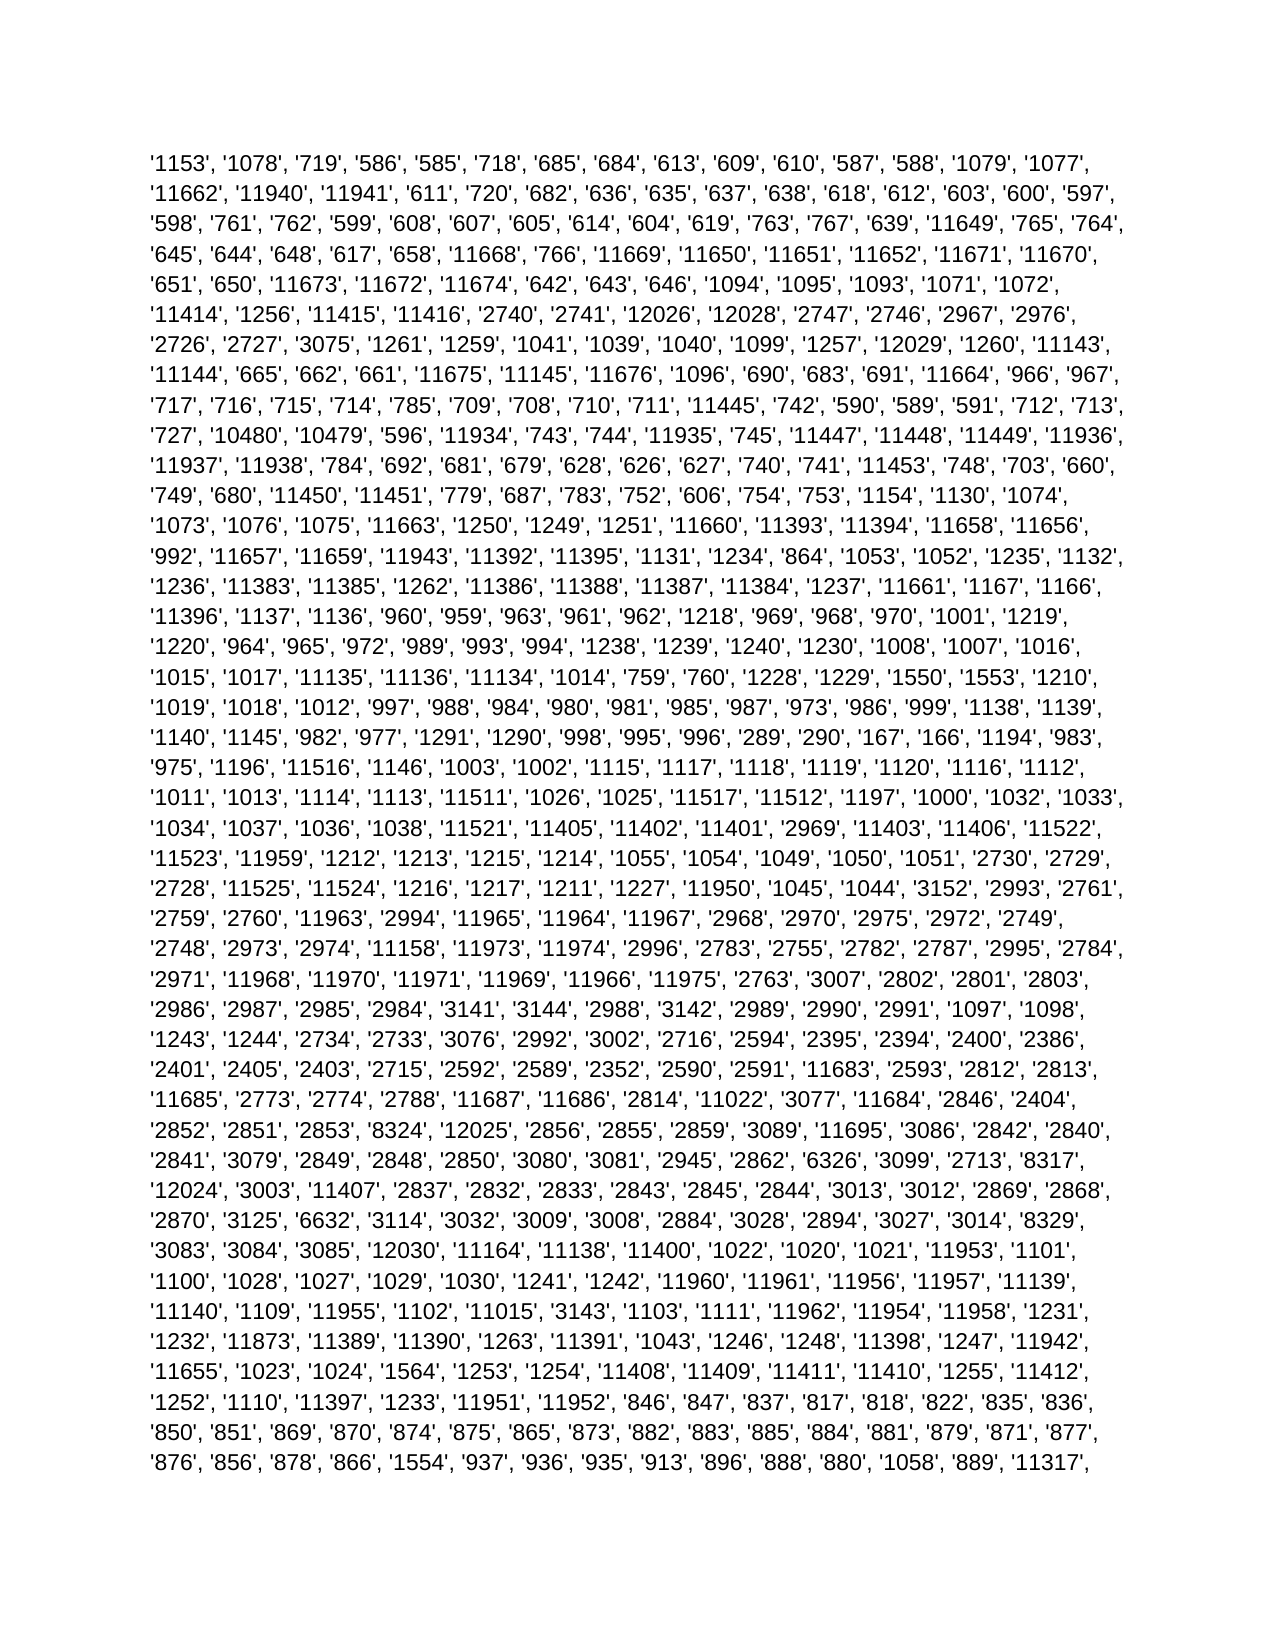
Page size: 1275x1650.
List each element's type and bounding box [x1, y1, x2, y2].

text [150, 150, 1125, 1475]
